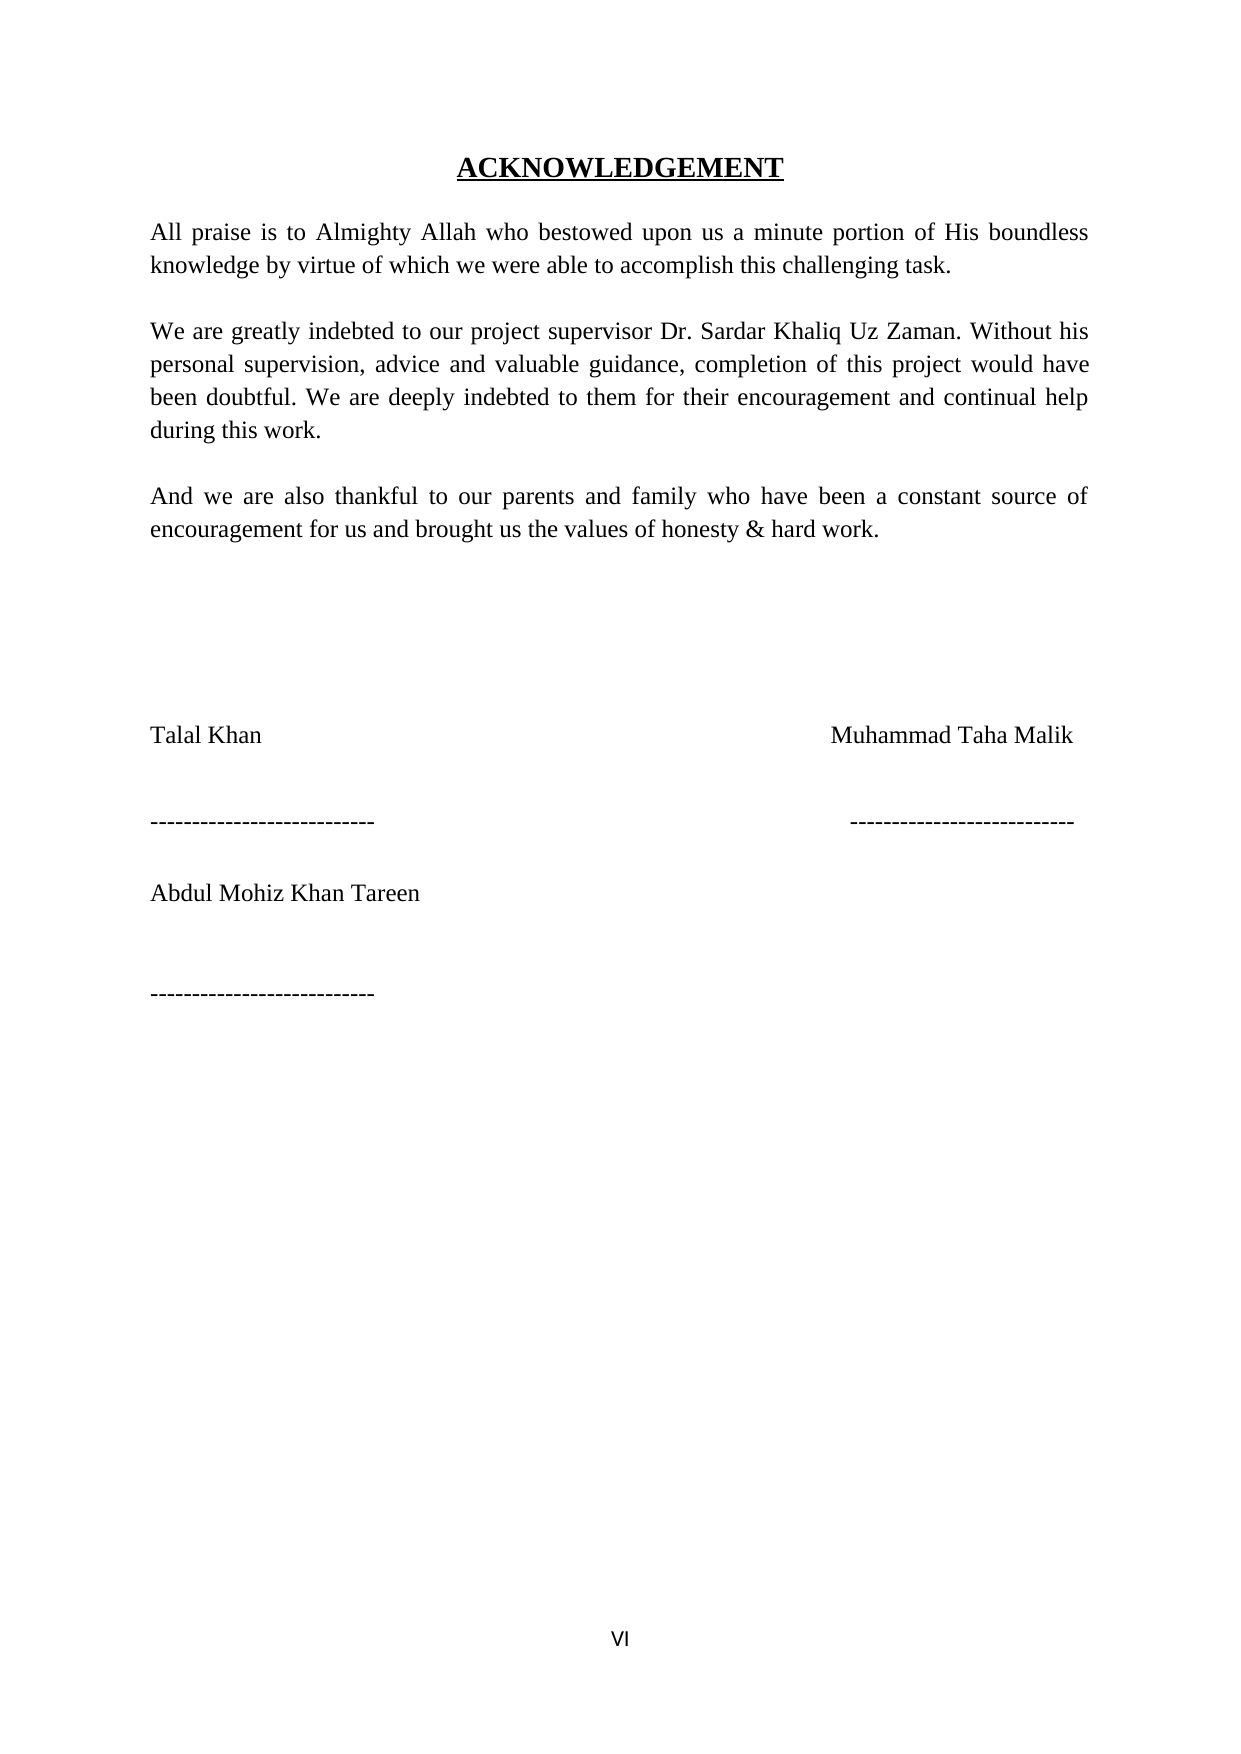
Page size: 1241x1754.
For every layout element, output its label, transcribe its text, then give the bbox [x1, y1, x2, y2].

text All praise is to Almighty Allah who bestowed upon us a minute portion of His boundless knowledge by virtue of which we were able to accomplish this challenging task. [150, 217, 1090, 279]
text ACKNOWLEDGEMENT [150, 150, 1090, 183]
text And we are also thankful to our parents and family who have been a constant source of encouragement for us and brought us the values of honesty & hard work. [150, 481, 1090, 543]
text --------------------------- [150, 978, 1090, 1007]
text We are greatly indebted to our project supervisor Dr. Sardar Khaliq Uz Zaman. Without his personal supervision, advice and valuable guidance, completion of this project would have been doubtful. We are deeply indebted to them for their encouragement and continual help during this work. [150, 316, 1090, 444]
text --------------------------- --------------------------- [150, 806, 1090, 835]
text Talal Khan Muhammad Taha Malik [150, 720, 1090, 748]
text Abdul Mohiz Khan Tareen [150, 878, 1090, 907]
